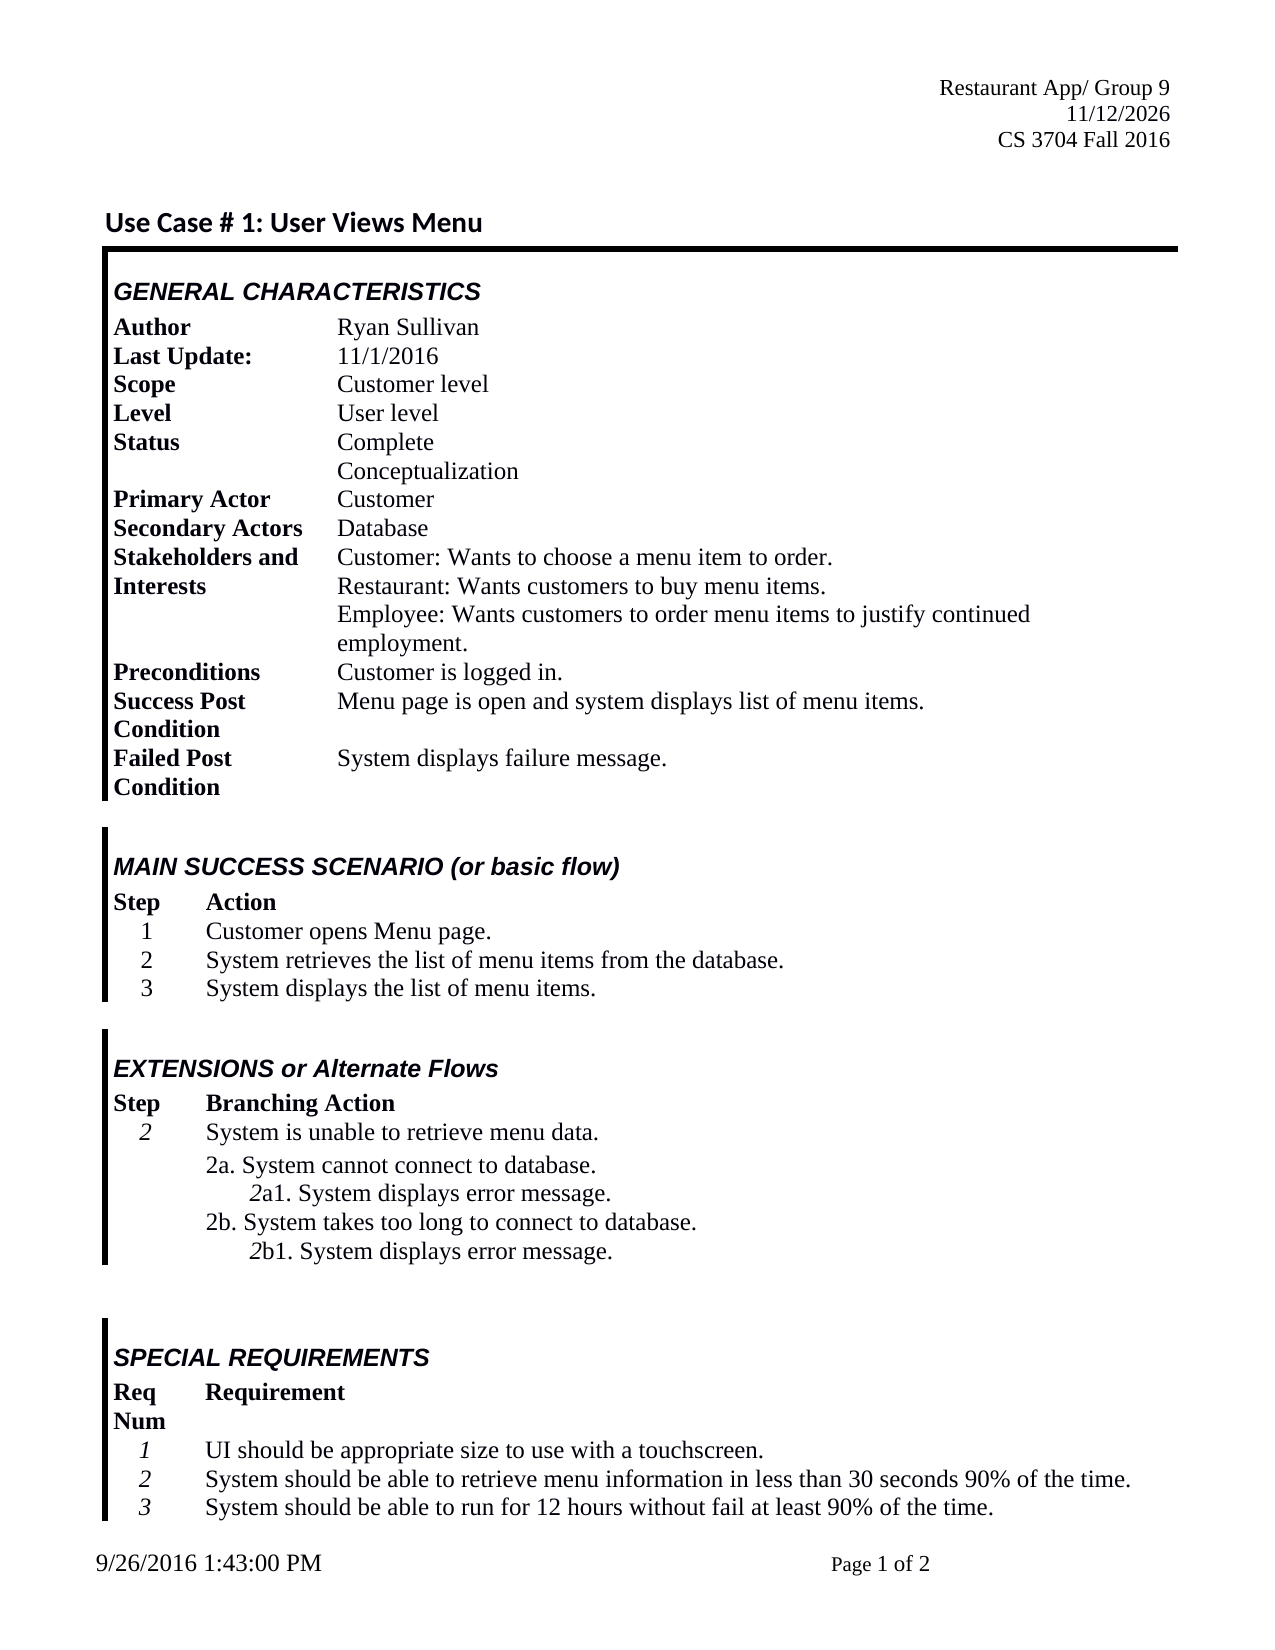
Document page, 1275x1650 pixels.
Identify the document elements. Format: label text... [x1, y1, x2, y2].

table_cell Last Update: [108, 341, 322, 369]
table_cell Customer opens Menu page. [191, 916, 1177, 945]
table_cell Customer is logged in. [323, 657, 1178, 686]
table_cell System displays failure message. [323, 743, 1178, 801]
table_cell Author [108, 312, 322, 341]
table_cell Database [323, 513, 1178, 542]
table_cell Failed Post Condition [108, 743, 322, 801]
table_cell 1 [108, 916, 191, 945]
table_cell Customer [323, 485, 1178, 513]
table_cell Primary Actor [108, 485, 322, 513]
table_header GENERAL CHARACTERISTICS [108, 252, 1178, 312]
table_cell Branching Action [191, 1089, 1177, 1117]
table_cell User level [323, 398, 1178, 427]
table_cell 11/1/2016 [323, 341, 1178, 369]
table_cell Success Post Condition [108, 686, 322, 743]
table_header MAIN SUCCESS SCENARIO (or basic flow) [108, 827, 1177, 887]
table_header EXTENSIONS or Alternate Flows [108, 1029, 1177, 1088]
table_cell Requirement [190, 1378, 1175, 1435]
table_cell Customer level [323, 370, 1178, 398]
table_cell System retrieves the list of menu items from the database. [191, 945, 1177, 973]
table_cell 1 [108, 1435, 190, 1464]
table_cell Level [108, 398, 322, 427]
table_cell Stakeholders and Interests [108, 542, 322, 657]
table_cell Secondary Actors [108, 513, 322, 542]
subtitle Use Case # 1: User Views Menu [105, 204, 1170, 239]
table_cell 2 [108, 1117, 191, 1265]
table_cell System displays the list of menu items. [191, 974, 1177, 1002]
table_cell UI should be appropriate size to use with a touchscreen. [190, 1435, 1175, 1464]
table_cell 3 [108, 1493, 190, 1521]
table_cell Req Num [108, 1378, 190, 1435]
table_cell Menu page is open and system displays list of menu items. [323, 686, 1178, 743]
table_cell Preconditions [108, 657, 322, 686]
table_cell 3 [108, 974, 191, 1002]
table_cell Step [108, 887, 191, 916]
table_cell 2 [108, 1464, 190, 1492]
table_header SPECIAL REQUIREMENTS [108, 1318, 1175, 1377]
table_cell Scope [108, 370, 322, 398]
table_cell System should be able to retrieve menu information in less than 30 seconds 90% of the time. [190, 1464, 1175, 1492]
table_cell Complete Conceptualization [323, 427, 1178, 484]
table_cell 2 [108, 945, 191, 973]
table_cell Customer: Wants to choose a menu item to order. Restaurant: Wants customers to buy menu items. Employee: Wants customers to order menu items to justify continued employment. [323, 542, 1178, 657]
table_cell System is unable to retrieve menu data. [191, 1117, 1177, 1150]
table_cell Step [108, 1089, 191, 1117]
table_cell Ryan Sullivan [323, 312, 1178, 341]
table_cell Status [108, 427, 322, 484]
table_cell 2a. System cannot connect to database. 2a1. System displays error message. 2b. System takes too long to connect to database. 2b1. System displays error message. [191, 1150, 1177, 1265]
table_cell System should be able to run for 12 hours without fail at least 90% of the time. [190, 1493, 1175, 1521]
table_cell Action [191, 887, 1177, 916]
